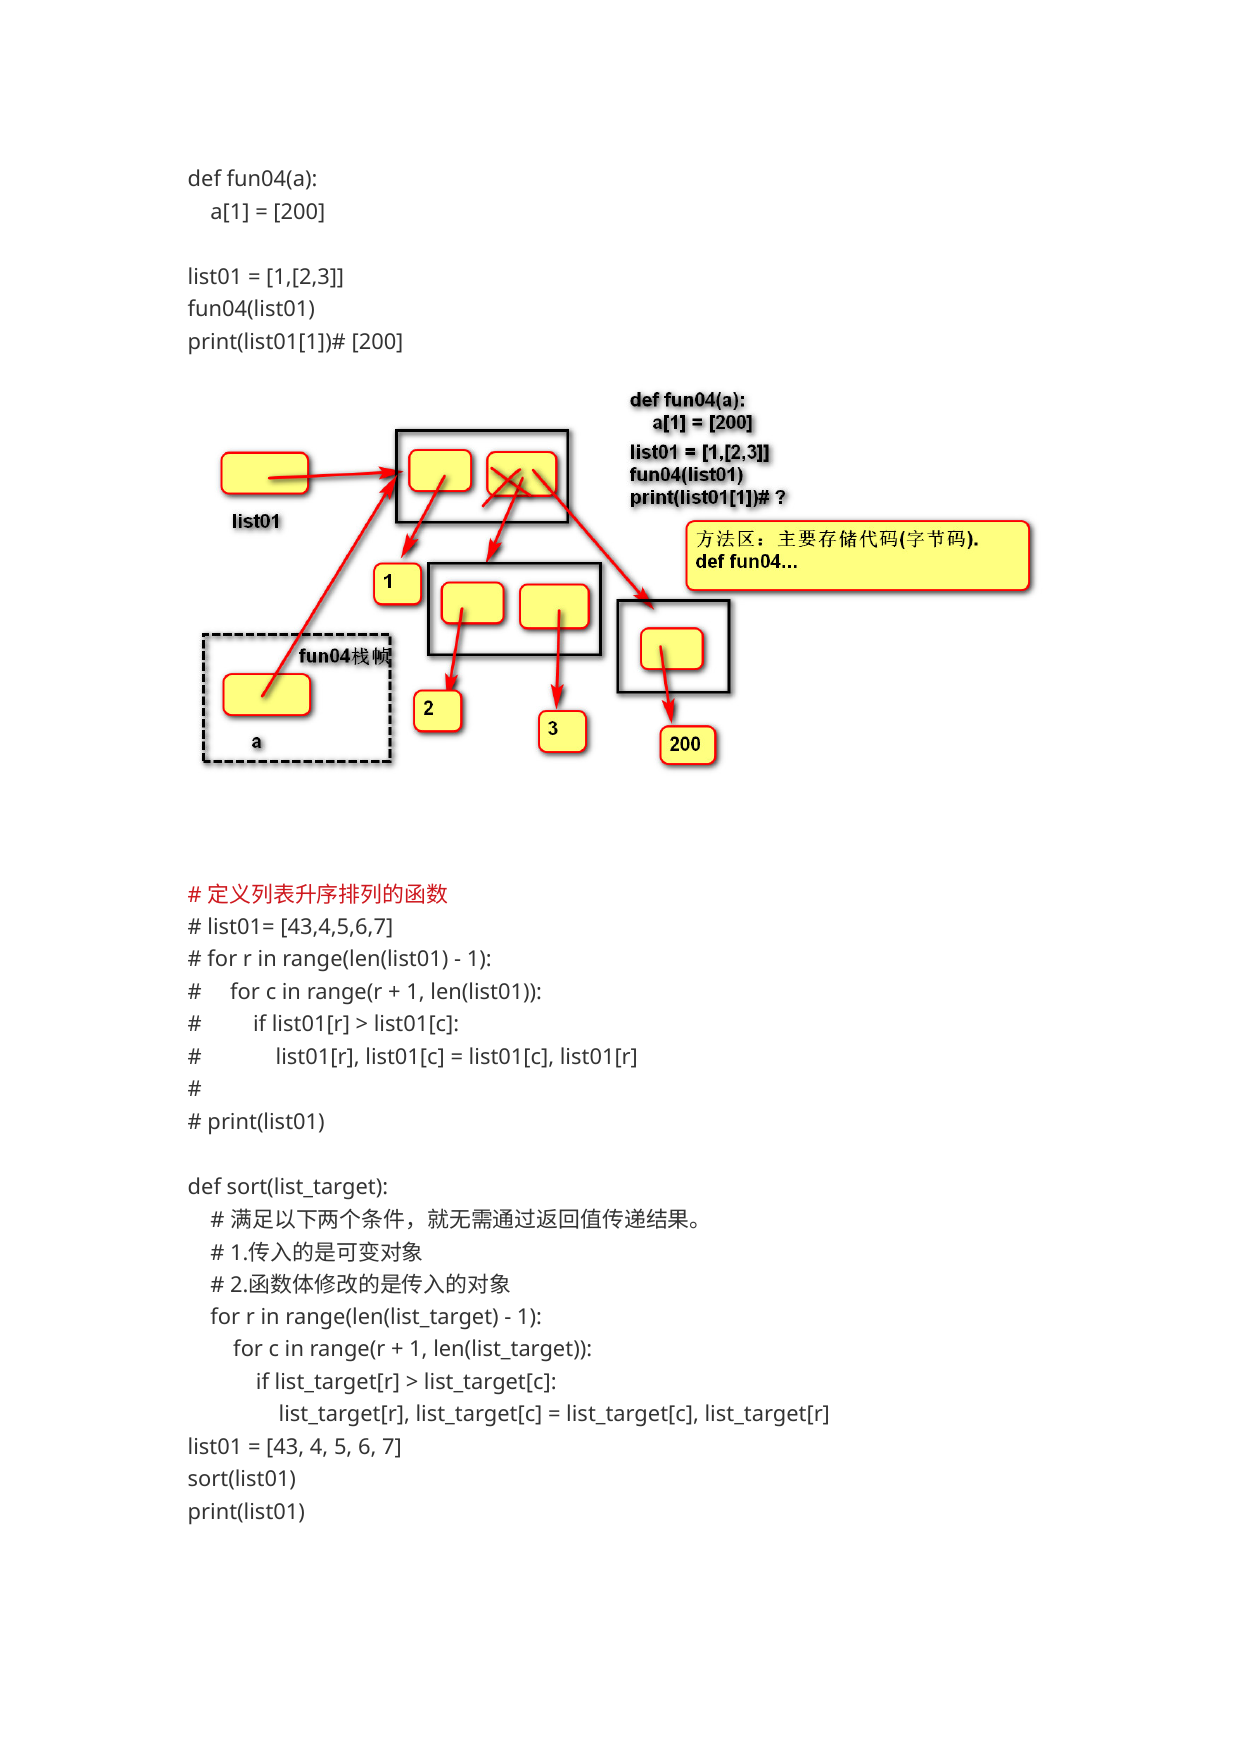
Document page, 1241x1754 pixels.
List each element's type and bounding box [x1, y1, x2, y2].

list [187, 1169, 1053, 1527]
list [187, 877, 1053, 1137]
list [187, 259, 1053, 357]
picture [187, 357, 1053, 804]
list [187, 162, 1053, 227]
